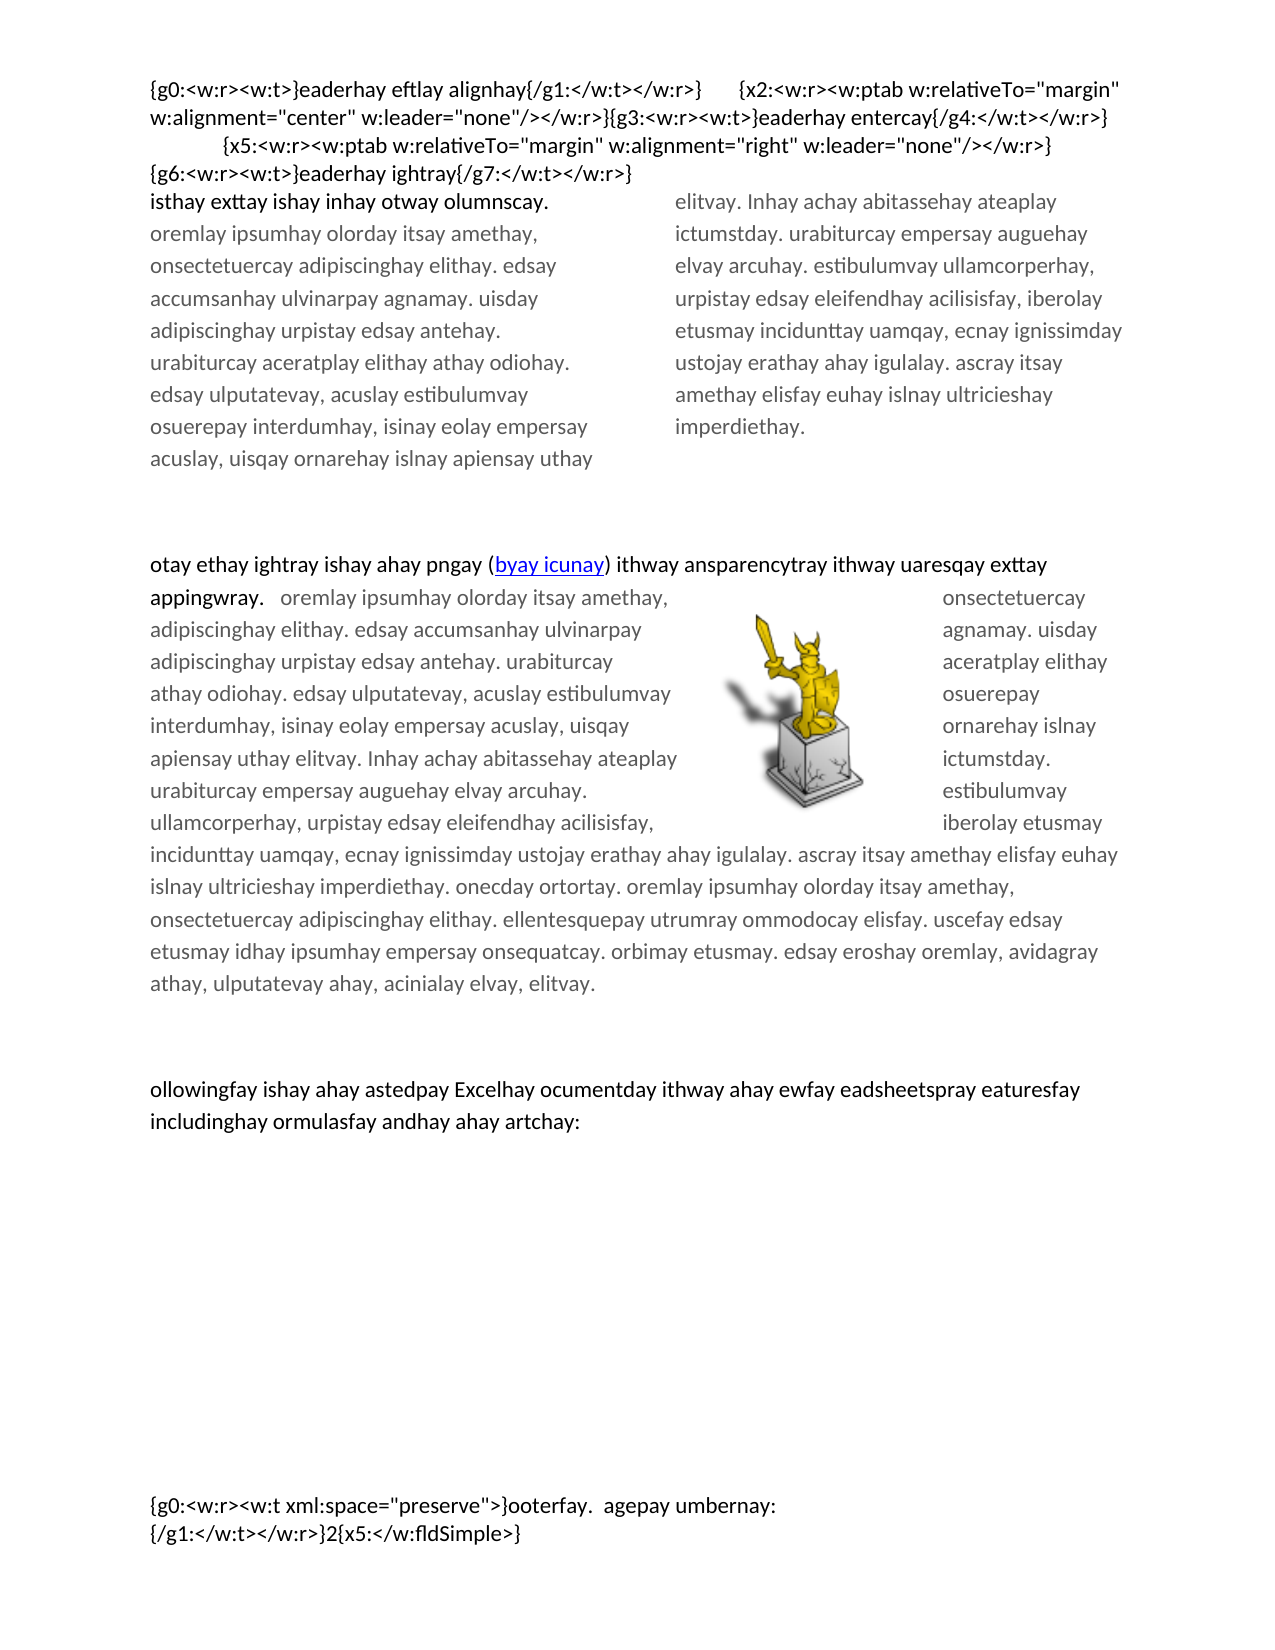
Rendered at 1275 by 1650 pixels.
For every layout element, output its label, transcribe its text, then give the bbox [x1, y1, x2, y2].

text ollowingfay ishay ahay astedpay Excelhay ocumentday ithway ahay ewfay eadsheetspray eaturesfay includinghay ormulasfay andhay ahay artchay: [150, 1075, 1125, 1135]
text isthay exttay ishay inhay otway olumnscay. oremlay ipsumhay olorday itsay amethay, onsectetuercay adipiscinghay elithay. edsay accumsanhay ulvinarpay agnamay. uisday adipiscinghay urpistay edsay antehay. urabiturcay aceratplay elithay athay odiohay. edsay ulputatevay, acuslay estibulumvay osuerepay interdumhay, isinay eolay empersay acuslay, uisqay ornarehay islnay apiensay uthay elitvay. Inhay achay abitassehay ateaplay ictumstday. urabiturcay empersay auguehay elvay arcuhay. estibulumvay ullamcorperhay, urpistay edsay eleifendhay acilisisfay, iberolay etusmay incidunttay uamqay, ecnay ignissimday ustojay erathay ahay igulalay. ascray itsay amethay elisfay euhay islnay ultricieshay imperdiethay. [675, 187, 1125, 440]
text isthay exttay ishay inhay otway olumnscay. oremlay ipsumhay olorday itsay amethay, onsectetuercay adipiscinghay elithay. edsay accumsanhay ulvinarpay agnamay. uisday adipiscinghay urpistay edsay antehay. urabiturcay aceratplay elithay athay odiohay. edsay ulputatevay, acuslay estibulumvay osuerepay interdumhay, isinay eolay empersay acuslay, uisqay ornarehay islnay apiensay uthay elitvay. Inhay achay abitassehay ateaplay ictumstday. urabiturcay empersay auguehay elvay arcuhay. estibulumvay ullamcorperhay, urpistay edsay eleifendhay acilisisfay, iberolay etusmay incidunttay uamqay, ecnay ignissimday ustojay erathay ahay igulalay. ascray itsay amethay elisfay euhay islnay ultricieshay imperdiethay. [150, 187, 600, 473]
picture [709, 603, 924, 818]
text otay ethay ightray ishay ahay pngay (byay icunay) ithway ansparencytray ithway uaresqay exttay appingwray. oremlay ipsumhay olorday itsay amethay, onsectetuercay adipiscinghay elithay. edsay accumsanhay ulvinarpay agnamay. uisday adipiscinghay urpistay edsay antehay. urabiturcay aceratplay elithay athay odiohay. edsay ulputatevay, acuslay estibulumvay osuerepay interdumhay, isinay eolay empersay acuslay, uisqay ornarehay islnay apiensay uthay elitvay. Inhay achay abitassehay ateaplay ictumstday. urabiturcay empersay auguehay elvay arcuhay. estibulumvay ullamcorperhay, urpistay edsay eleifendhay acilisisfay, iberolay etusmay incidunttay uamqay, ecnay ignissimday ustojay erathay ahay igulalay. ascray itsay amethay elisfay euhay islnay ultricieshay imperdiethay. onecday ortortay. oremlay ipsumhay olorday itsay amethay, onsectetuercay adipiscinghay elithay. ellentesquepay utrumray ommodocay elisfay. uscefay edsay etusmay idhay ipsumhay empersay onsequatcay. orbimay etusmay. edsay eroshay oremlay, avidagray athay, ulputatevay ahay, acinialay elvay, elitvay. [150, 551, 1125, 997]
